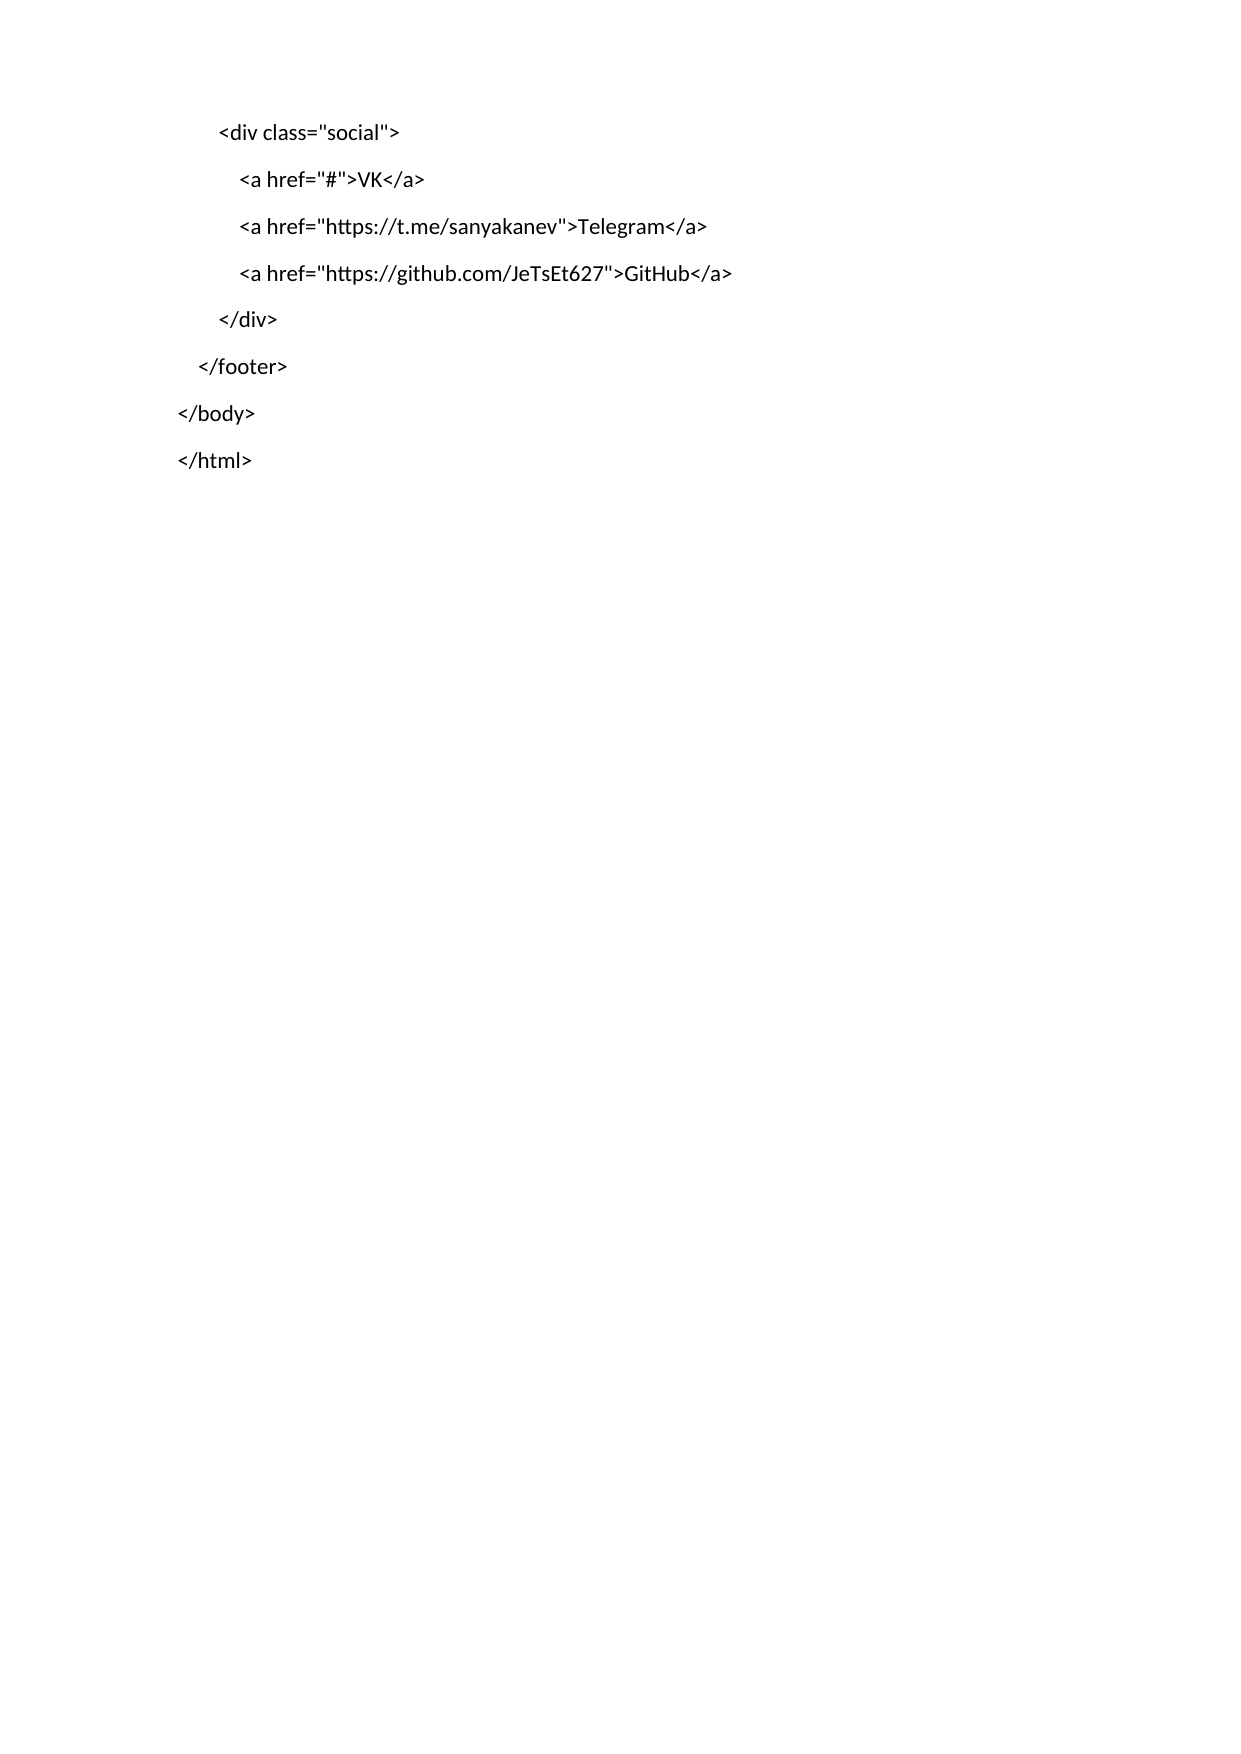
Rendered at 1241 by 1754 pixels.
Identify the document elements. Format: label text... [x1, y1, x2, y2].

text </div> [177, 306, 1152, 334]
text </body> [177, 399, 1152, 427]
text </html> [177, 446, 1152, 474]
text <a href="https://github.com/JeTsEt627">GitHub</a> [177, 259, 1152, 287]
text <div class="social"> [177, 118, 1152, 146]
text <a href="https://t.me/sanyakanev">Telegram</a> [177, 212, 1152, 240]
text </footer> [177, 352, 1152, 381]
text <a href="#">VK</a> [177, 165, 1152, 193]
